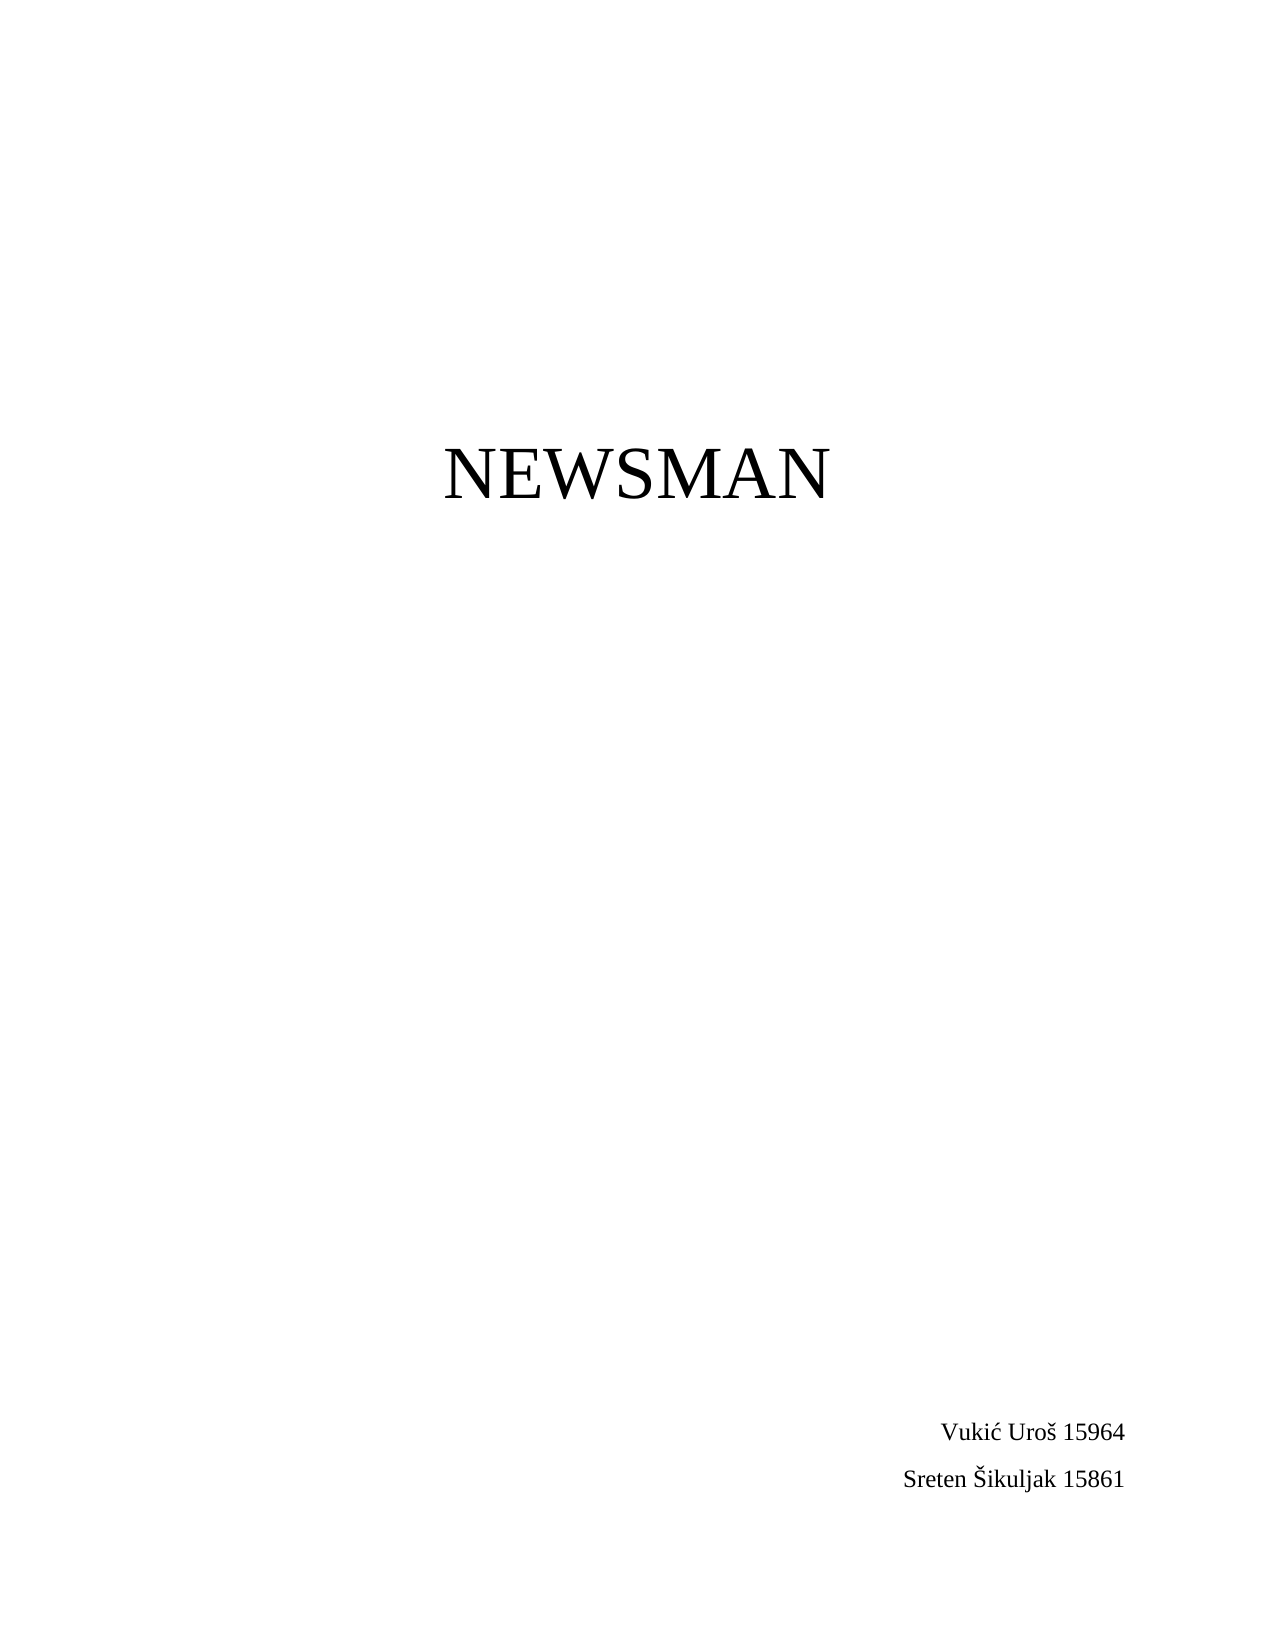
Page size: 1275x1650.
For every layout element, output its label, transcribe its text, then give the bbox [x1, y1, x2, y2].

text Vukić Uroš 15964 [150, 1417, 1125, 1445]
text NEWSMAN [150, 428, 1125, 515]
text Sreten Šikuljak 15861 [150, 1464, 1125, 1493]
